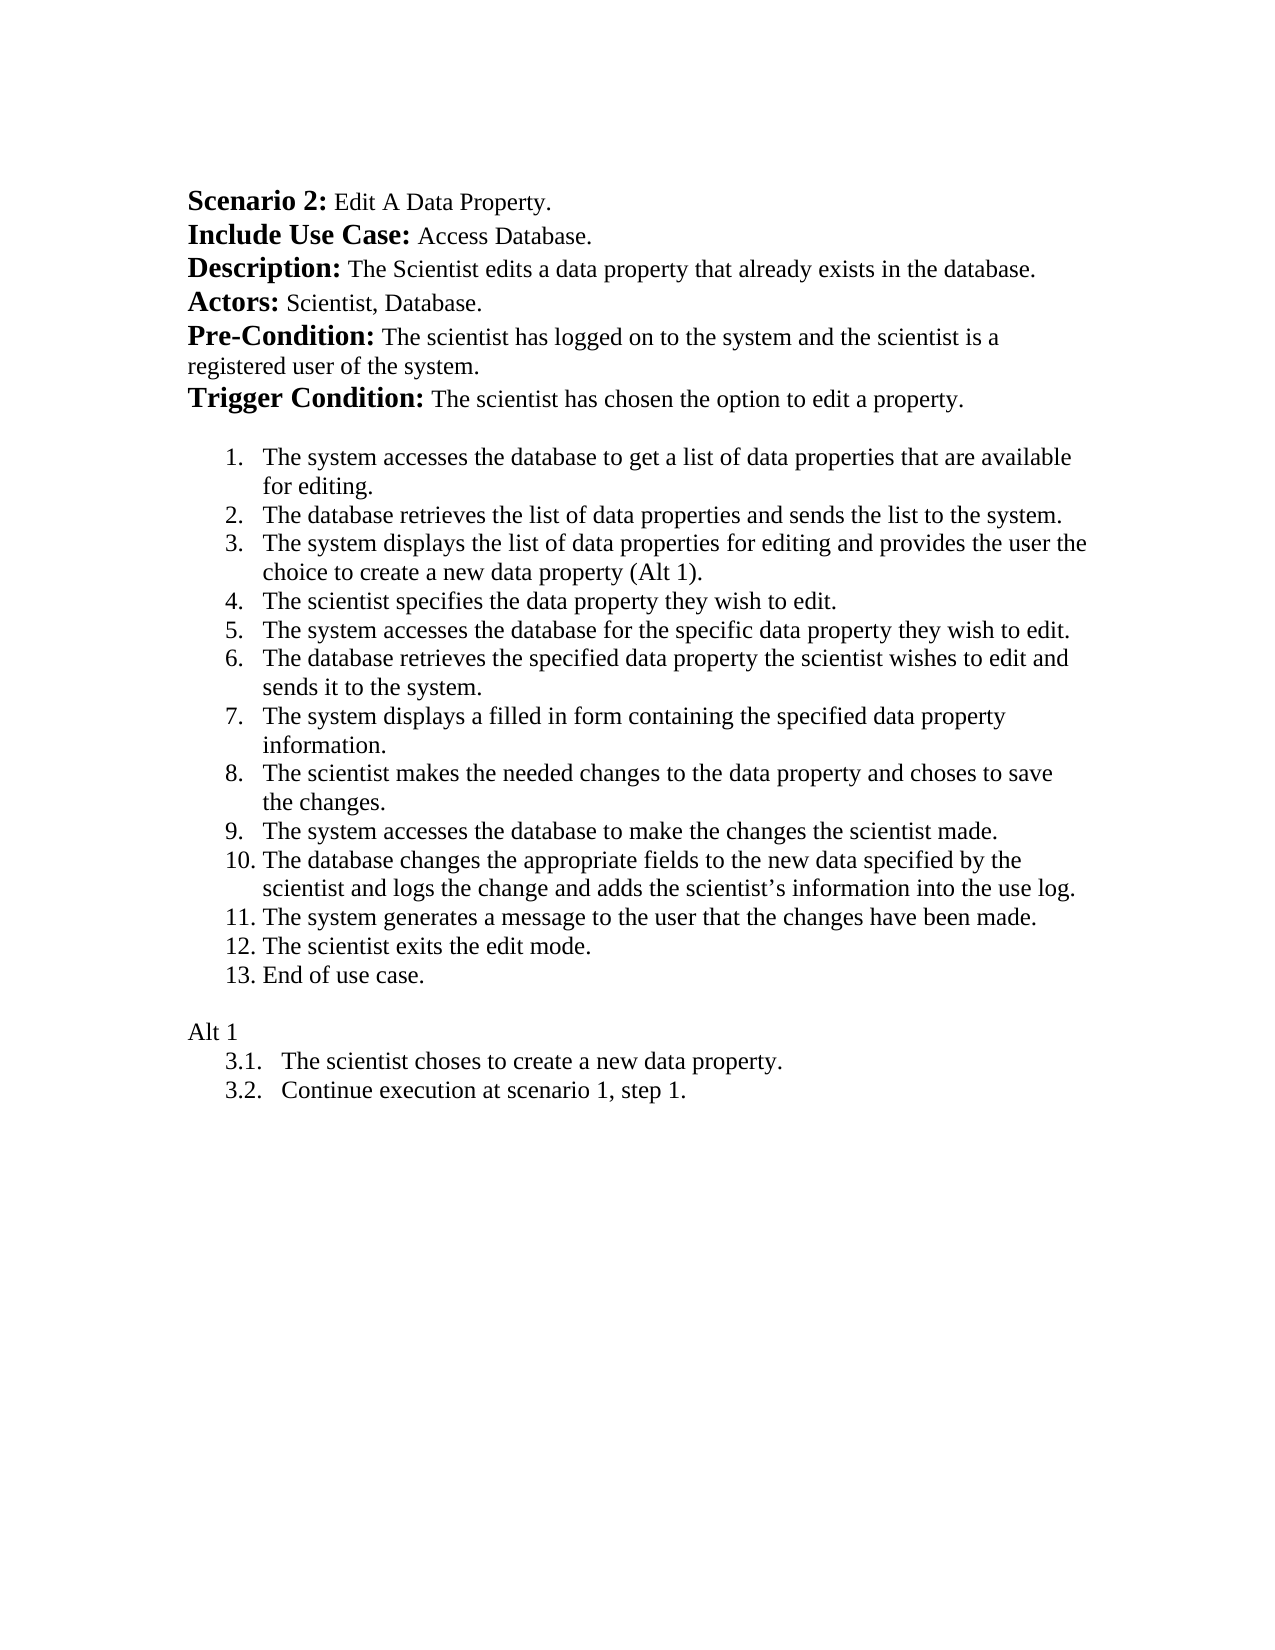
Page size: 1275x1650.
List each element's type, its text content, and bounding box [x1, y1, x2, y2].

list The system accesses the database to get a list of data properties that are available for editing. [225, 442, 1087, 500]
list The system generates a message to the user that the changes have been made. [225, 902, 1087, 931]
list The scientist specifies the data property they wish to edit. [225, 586, 1087, 615]
list The database retrieves the specified data property the scientist wishes to edit and sends it to the system. [225, 643, 1087, 701]
text Scenario 2: Edit A Data Property. [187, 183, 1087, 217]
list The system displays a filled in form containing the specified data property information. [225, 701, 1087, 758]
list The system accesses the database for the specific data property they wish to edit. [225, 615, 1087, 643]
list The database retrieves the list of data properties and sends the list to the system. [225, 500, 1087, 528]
list The system displays the list of data properties for editing and provides the user the choice to create a new data property (Alt 1). [225, 528, 1087, 586]
text Pre-Condition: The scientist has logged on to the system and the scientist is a registered user of the system. [187, 318, 1087, 380]
list The database changes the appropriate fields to the new data specified by the scientist and logs the change and adds the scientist’s information into the use log. [225, 845, 1087, 902]
text Description: The Scientist edits a data property that already exists in the database. [187, 251, 1087, 284]
list The scientist makes the needed changes to the data property and choses to save the changes. [225, 758, 1087, 816]
list Continue execution at scenario 1, step 1. [225, 1075, 1087, 1103]
list End of use case. [225, 960, 1087, 988]
list The scientist exits the edit mode. [225, 931, 1087, 960]
text Include Use Case: Access Database. [187, 217, 1087, 251]
text Alt 1 [187, 1017, 1087, 1046]
list The system accesses the database to make the changes the scientist made. [225, 816, 1087, 845]
list The scientist choses to create a new data property. [225, 1046, 1087, 1075]
text Trigger Condition: The scientist has chosen the option to edit a property. [187, 380, 1087, 413]
text Actors: Scientist, Database. [187, 284, 1087, 318]
